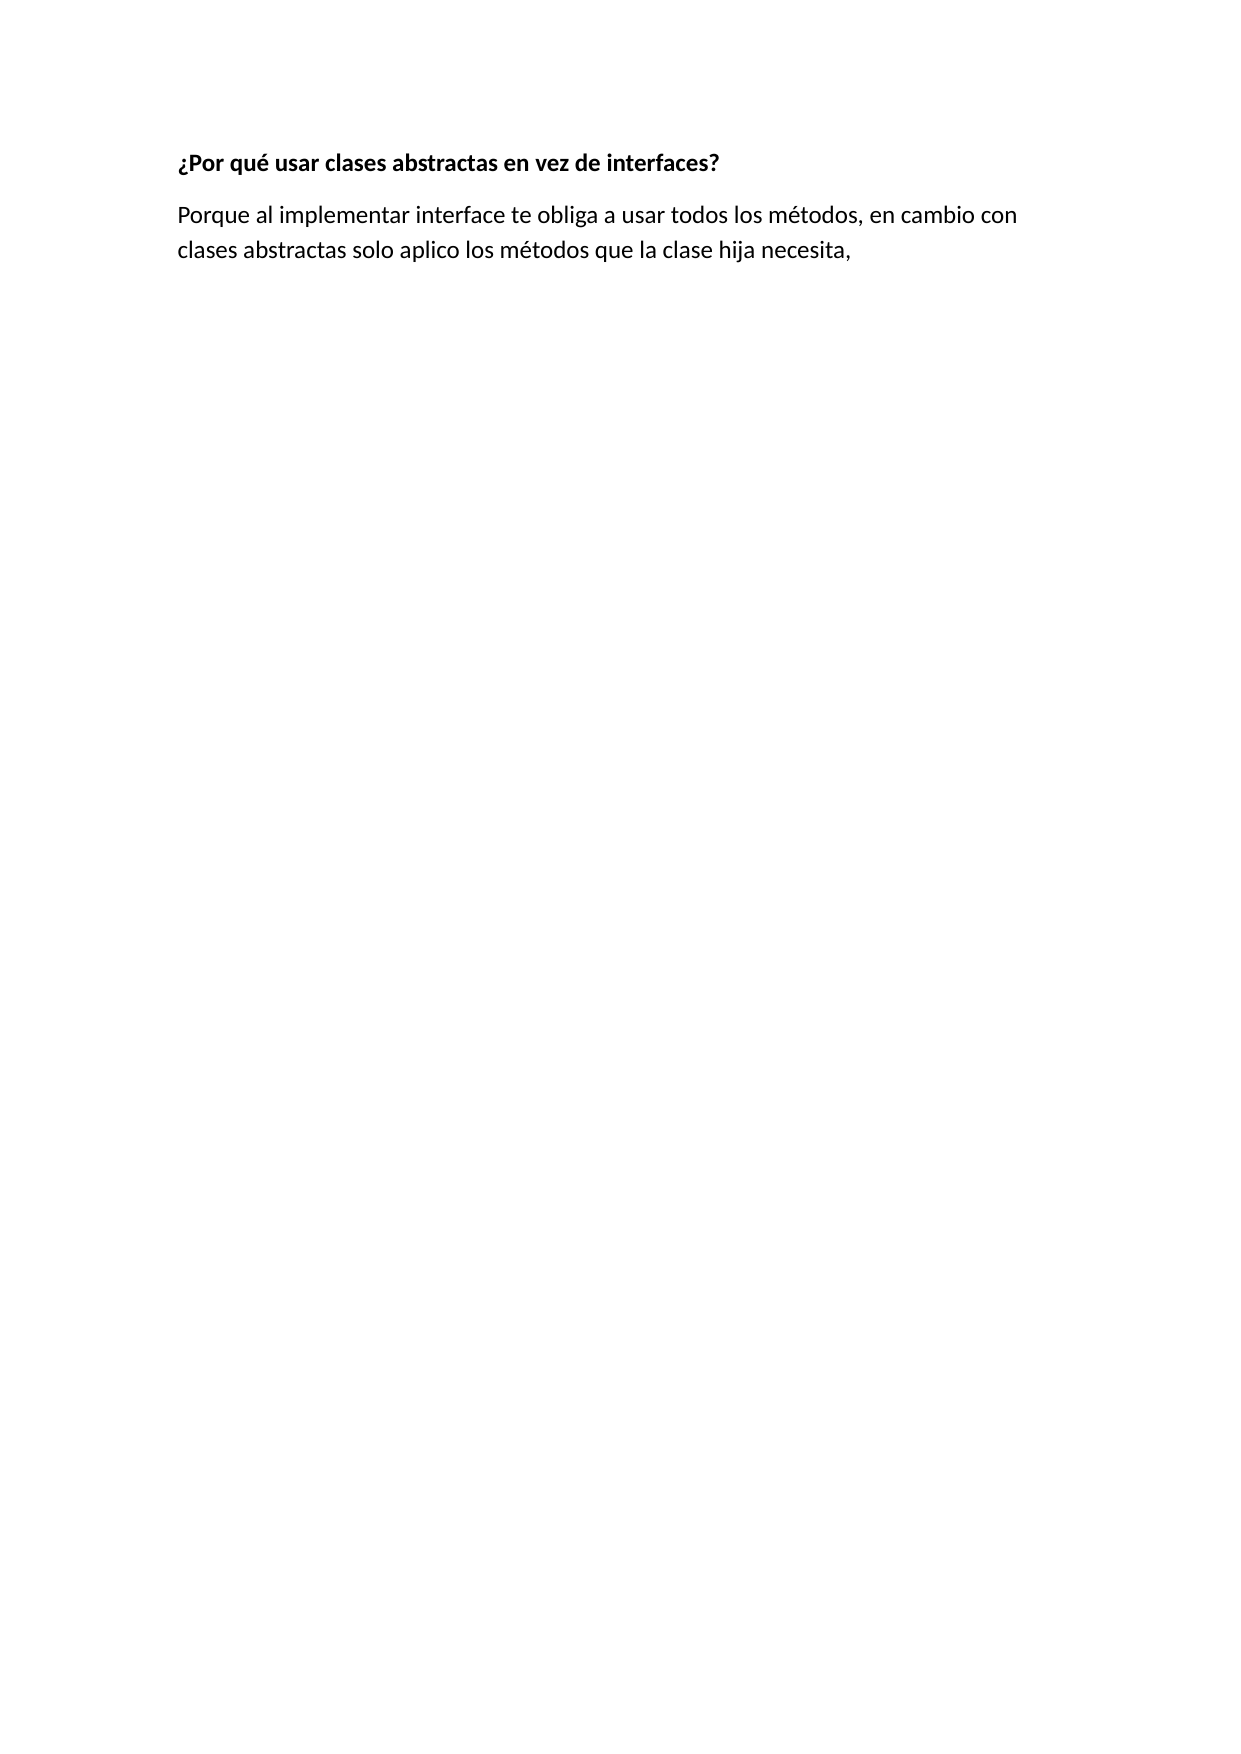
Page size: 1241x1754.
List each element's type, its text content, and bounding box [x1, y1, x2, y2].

text ¿Por qué usar clases abstractas en vez de interfaces? [177, 148, 1063, 178]
text Porque al implementar interface te obliga a usar todos los métodos, en cambio con clases abstractas solo aplico los métodos que la clase hija necesita, [177, 199, 1063, 265]
